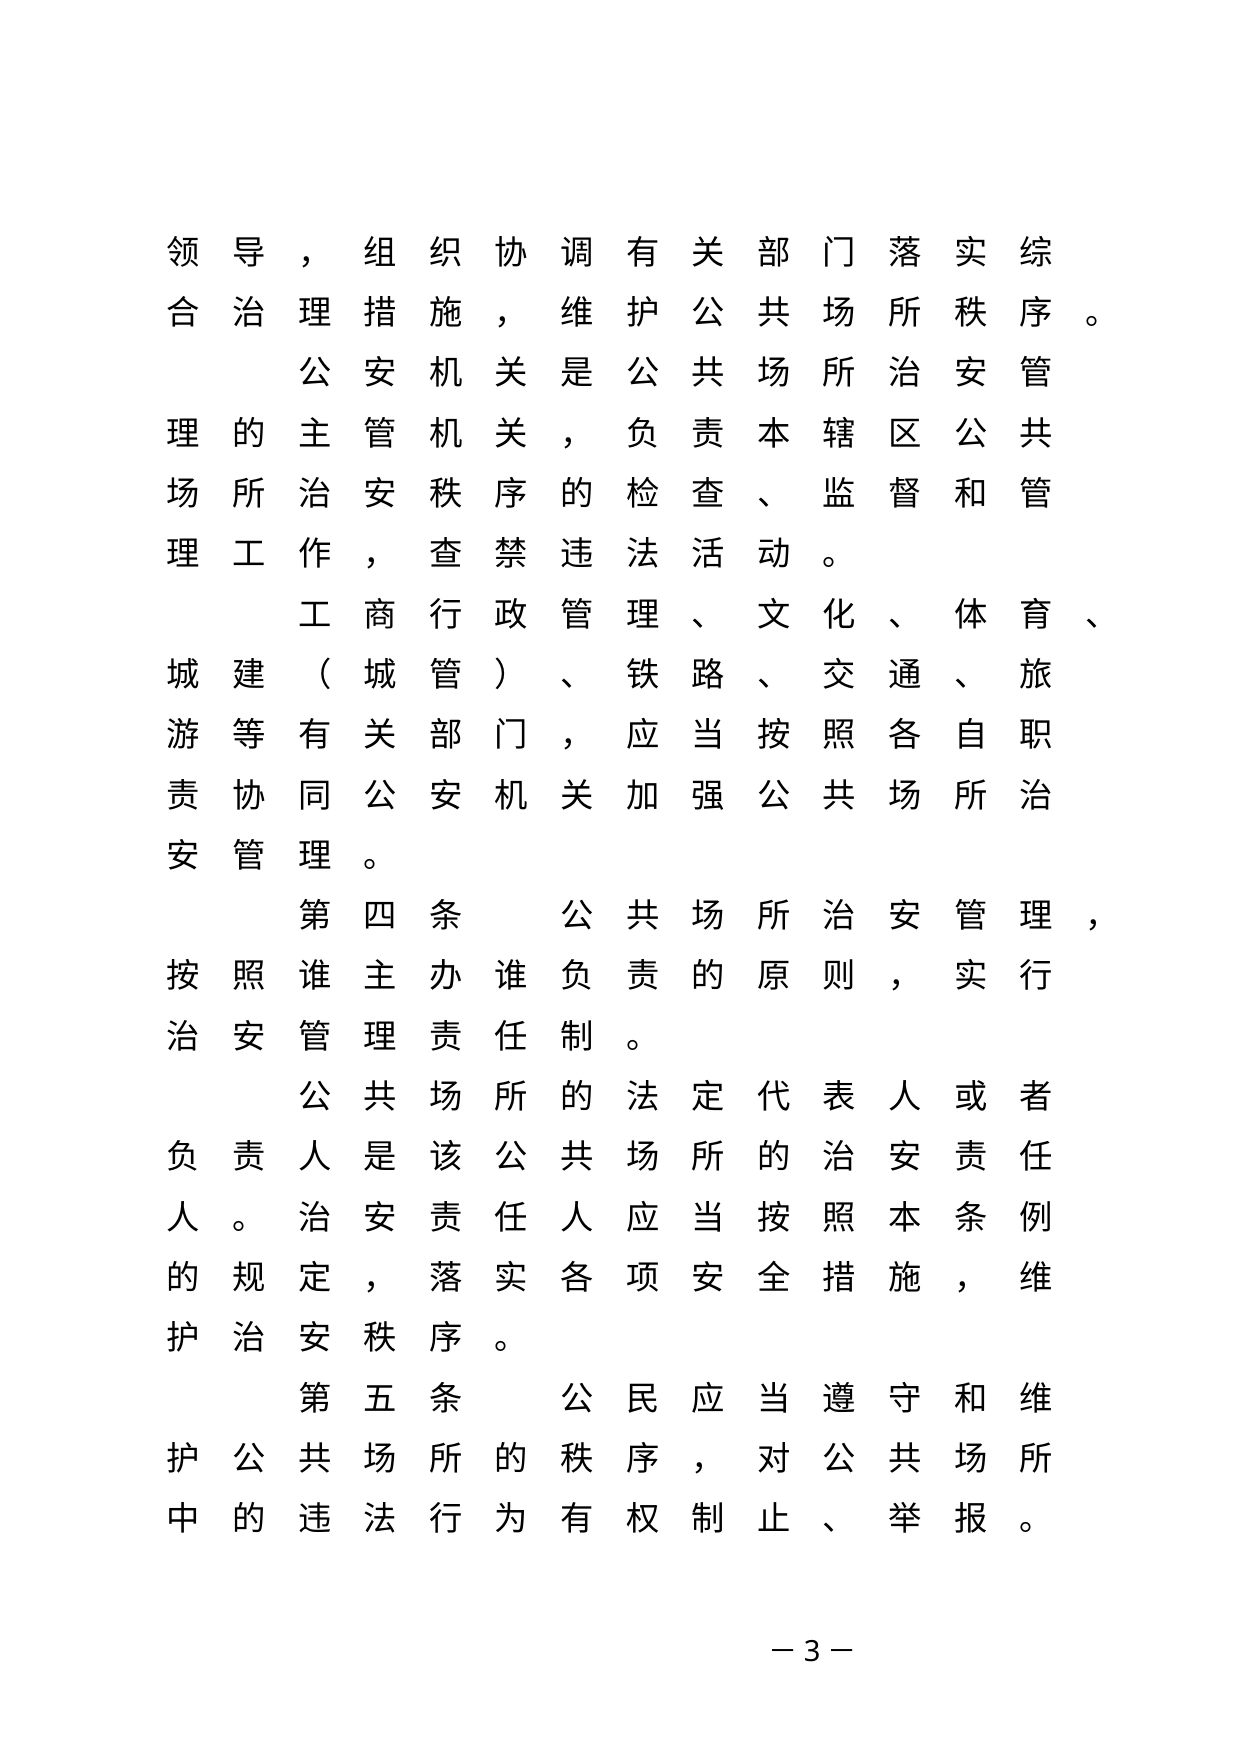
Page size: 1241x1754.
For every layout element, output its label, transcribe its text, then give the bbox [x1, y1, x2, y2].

text 工商行政管理、文化、体育、城建（城管）、铁路、交通、旅游等有关部门，应当按照各自职责协同公安机关加强公共场所治安管理。 [167, 581, 1085, 883]
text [167, 219, 1085, 340]
text 第四条 公共场所治安管理，按照谁主办谁负责的原则，实行治安管理责任制。 [167, 883, 1085, 1064]
text 第五条 公民应当遵守和维护公共场所的秩序，对公共场所中的违法行为有权制止、举报。 [167, 1365, 1085, 1546]
text 公共场所的法定代表人或者负责人是该公共场所的治安责任人。治安责任人应当按照本条例的规定，落实各项安全措施，维护治安秩序。 [167, 1064, 1085, 1365]
text 公安机关是公共场所治安管理的主管机关，负责本辖区公共场所治安秩序的检查、监督和管理工作，查禁违法活动。 [167, 340, 1085, 581]
